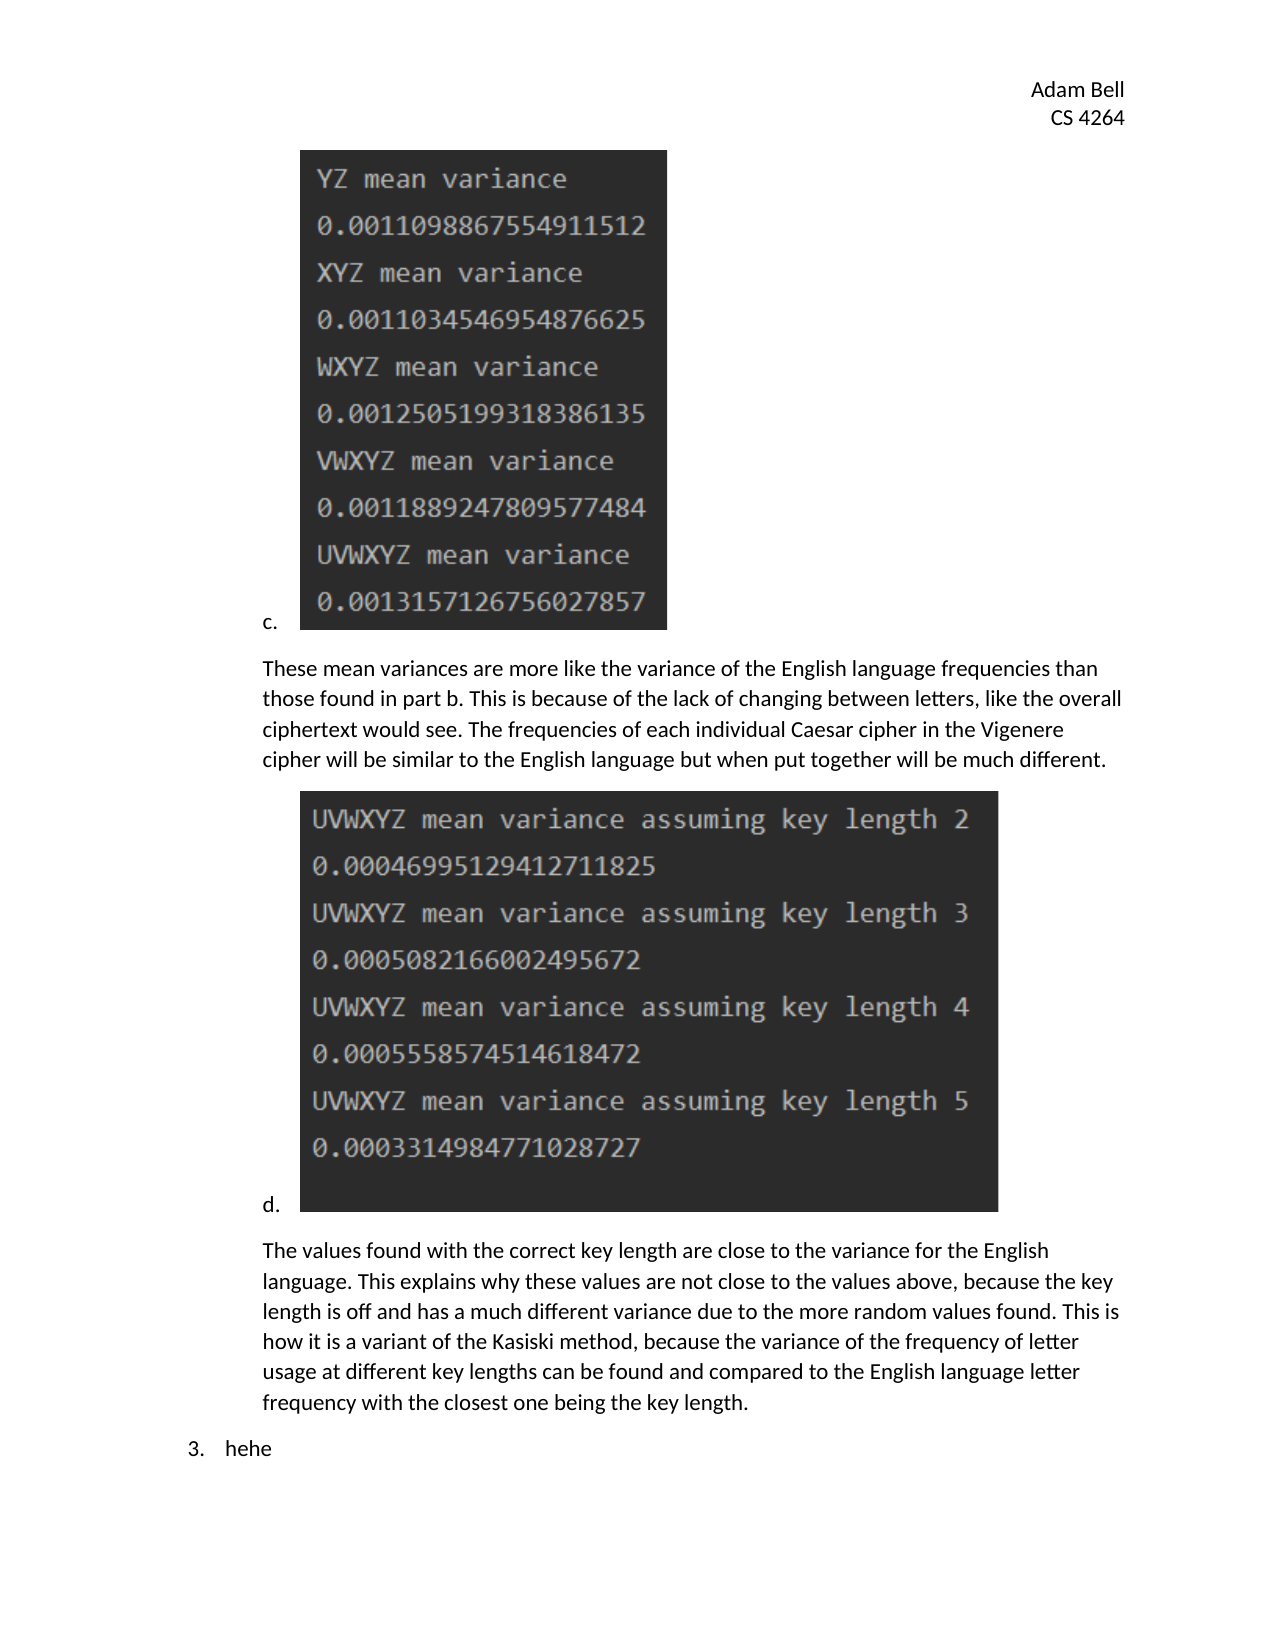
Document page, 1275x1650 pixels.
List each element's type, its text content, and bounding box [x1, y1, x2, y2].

picture [300, 791, 999, 1212]
picture [300, 150, 668, 630]
text These mean variances are more like the variance of the English language frequencies than those found in part b. This is because of the lack of changing between letters, like the overall ciphertext would see. The frequencies of each individual Caesar cipher in the Vigenere cipher will be similar to the English language but when put together will be much different. [262, 654, 1125, 773]
list hehe [187, 1434, 1125, 1463]
text The values found with the correct key length are close to the variance for the English language. This explains why these values are not close to the values above, because the key length is off and has a much different variance due to the more random values found. This is how it is a variant of the Kasiski method, because the variance of the frequency of letter usage at different key lengths can be found and compared to the English language letter frequency with the closest one being the key length. [262, 1237, 1125, 1416]
